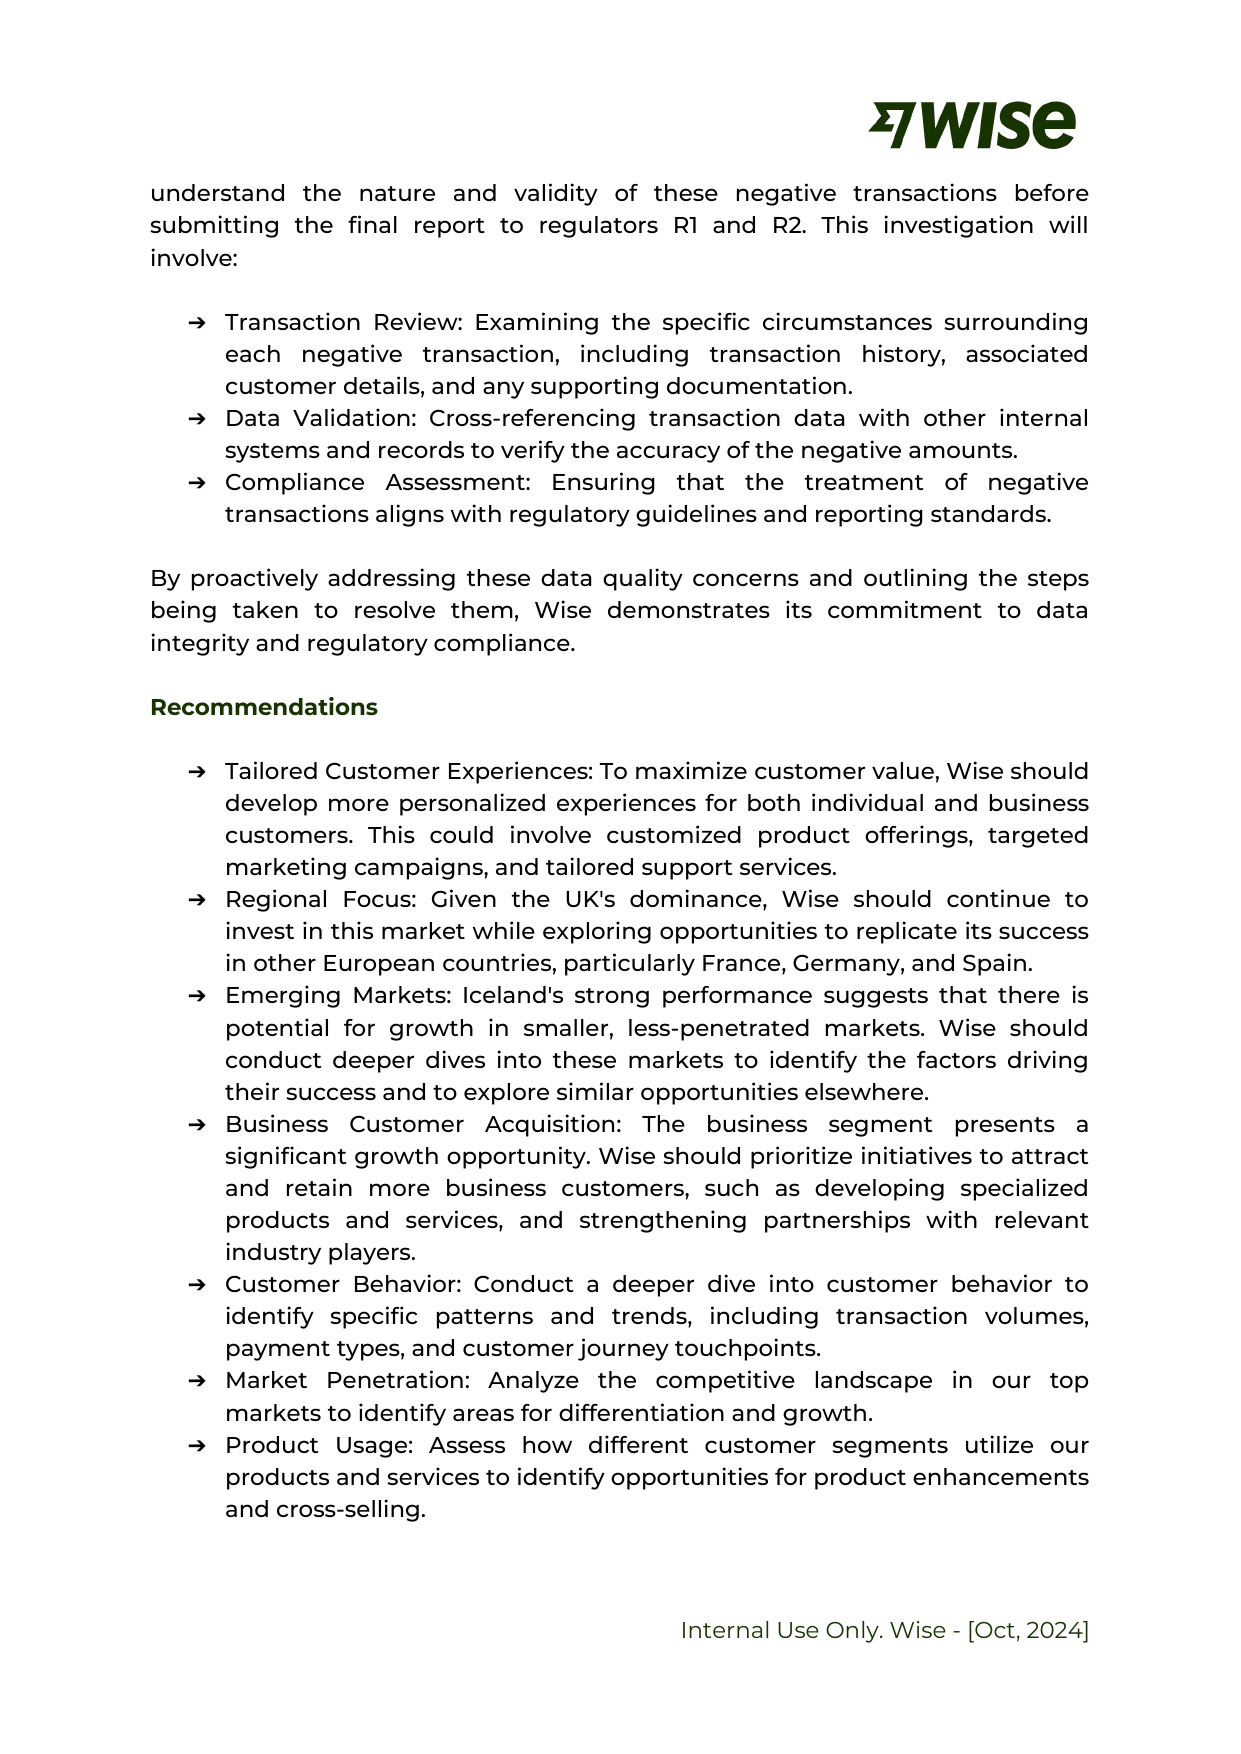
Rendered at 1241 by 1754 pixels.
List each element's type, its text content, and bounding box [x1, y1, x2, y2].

text Recommendations [150, 693, 1090, 721]
picture [851, 75, 1091, 176]
list Data Validation: Cross-referencing transaction data with other internal systems and records to verify the accuracy of the negative amounts. [187, 404, 1090, 464]
list Compliance Assessment: Ensuring that the treatment of negative transactions aligns with regulatory guidelines and reporting standards. [187, 468, 1090, 528]
list Transaction Review: Examining the specific circumstances surrounding each negative transaction, including transaction history, associated customer details, and any supporting documentation. [187, 308, 1090, 400]
list Emerging Markets: Iceland's strong performance suggests that there is potential for growth in smaller, less-penetrated markets. Wise should conduct deeper dives into these markets to identify the factors driving their success and to explore similar opportunities elsewhere. [187, 982, 1090, 1106]
list Market Penetration: Analyze the competitive landscape in our top markets to identify areas for differentiation and growth. [187, 1367, 1090, 1427]
list Business Customer Acquisition: The business segment presents a significant growth opportunity. Wise should prioritize initiatives to attract and retain more business customers, such as developing specialized products and services, and strengthening partnerships with relevant industry players. [187, 1110, 1090, 1266]
list Regional Focus: Given the UK's dominance, Wise should continue to invest in this market while exploring opportunities to replicate its success in other European countries, particularly France, Germany, and Spain. [187, 886, 1090, 978]
text By proactively addressing these data quality concerns and outlining the steps being taken to resolve them, Wise demonstrates its commitment to data integrity and regulatory compliance. [150, 565, 1090, 657]
list Tailored Customer Experiences: To maximize customer value, Wise should develop more personalized experiences for both individual and business customers. This could involve customized product offerings, targeted marketing campaigns, and tailored support services. [187, 757, 1090, 881]
list Customer Behavior: Conduct a deeper dive into customer behavior to identify specific patterns and trends, including transaction volumes, payment types, and customer journey touchpoints. [187, 1271, 1090, 1363]
list Product Usage: Assess how different customer segments utilize our products and services to identify opportunities for product enhancements and cross-selling. [187, 1431, 1090, 1523]
